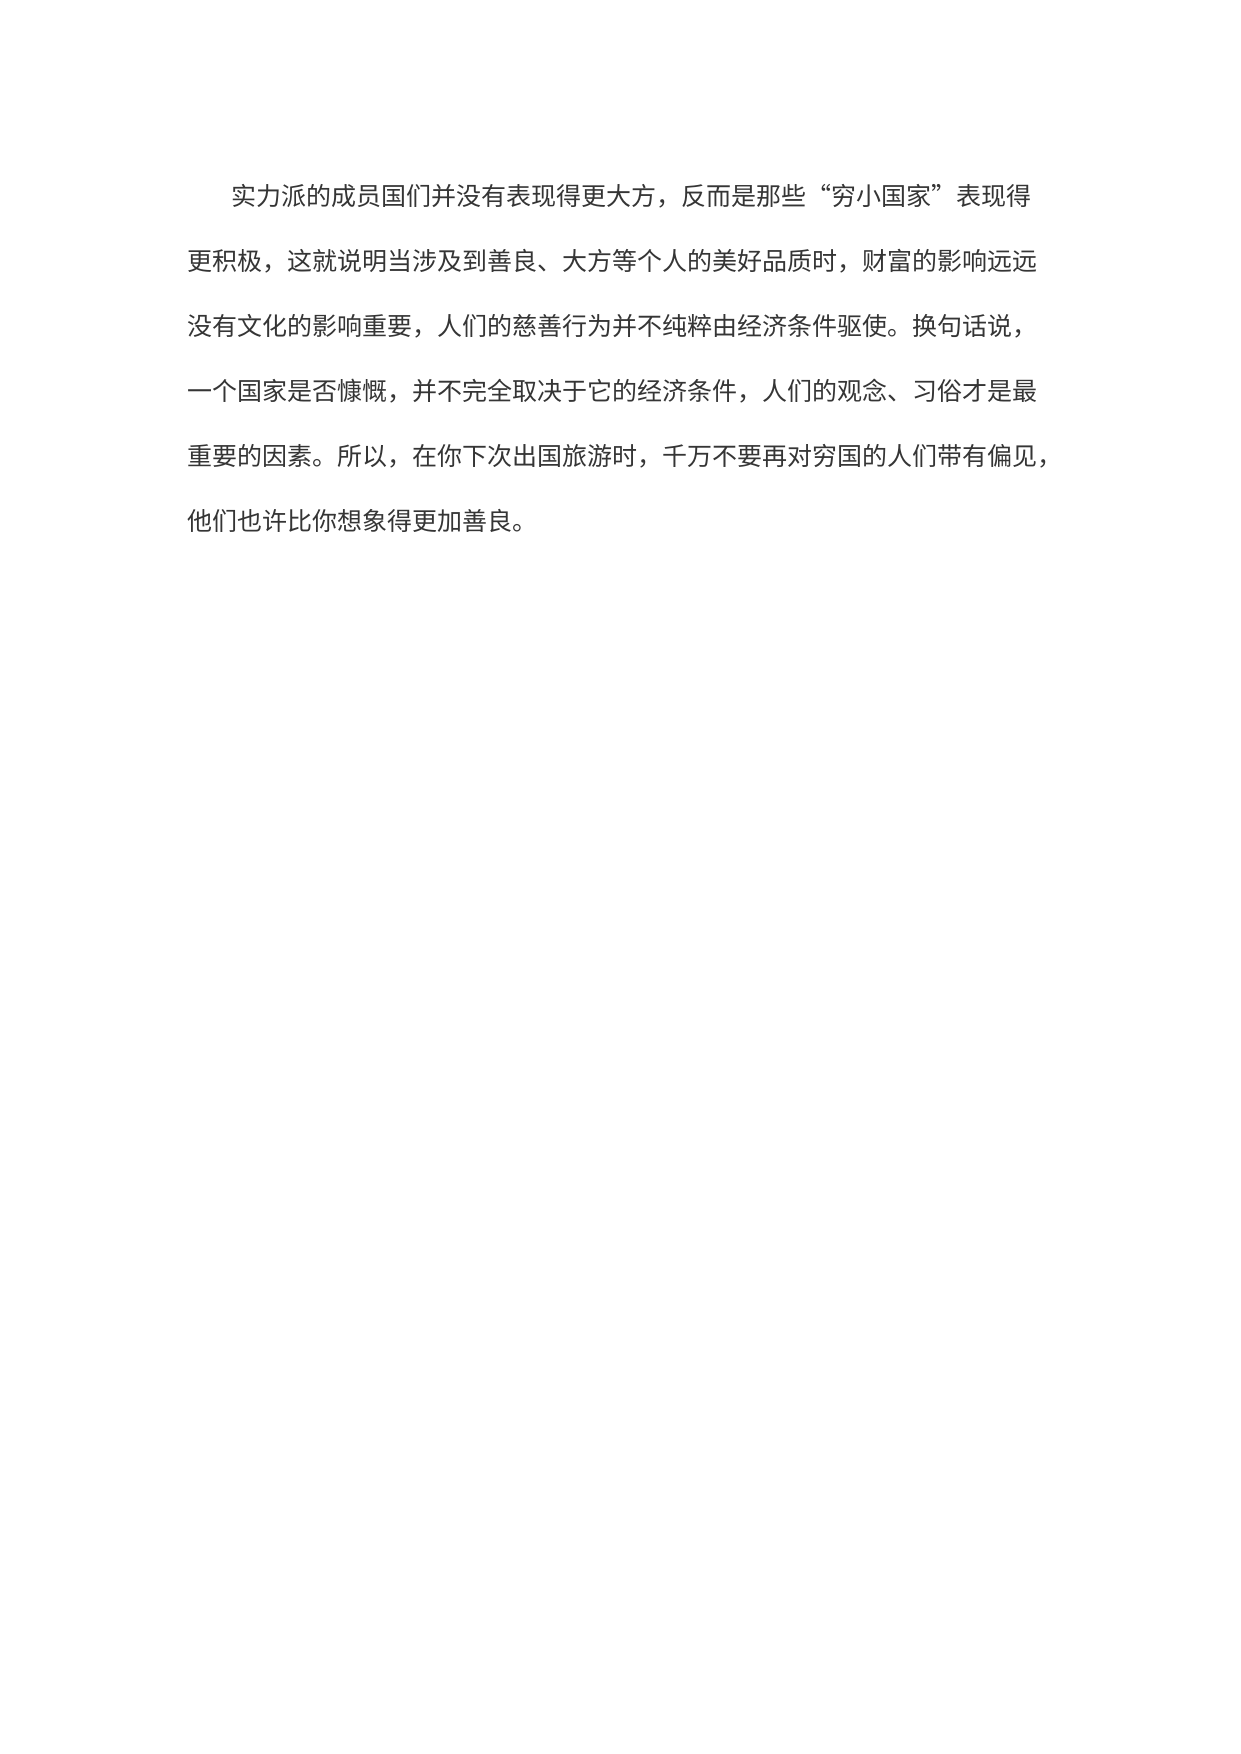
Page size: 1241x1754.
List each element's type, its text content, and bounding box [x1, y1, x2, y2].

text 实力派的成员国们并没有表现得更大方，反而是那些“穷小国家”表现得更积极，这就说明当涉及到善良、大方等个人的美好品质时，财富的影响远远没有文化的影响重要，人们的慈善行为并不纯粹由经济条件驱使。换句话说，一个国家是否慷慨，并不完全取决于它的经济条件，人们的观念、习俗才是最重要的因素。所以，在你下次出国旅游时，千万不要再对穷国的人们带有偏见，他们也许比你想象得更加善良。 [187, 162, 1053, 552]
